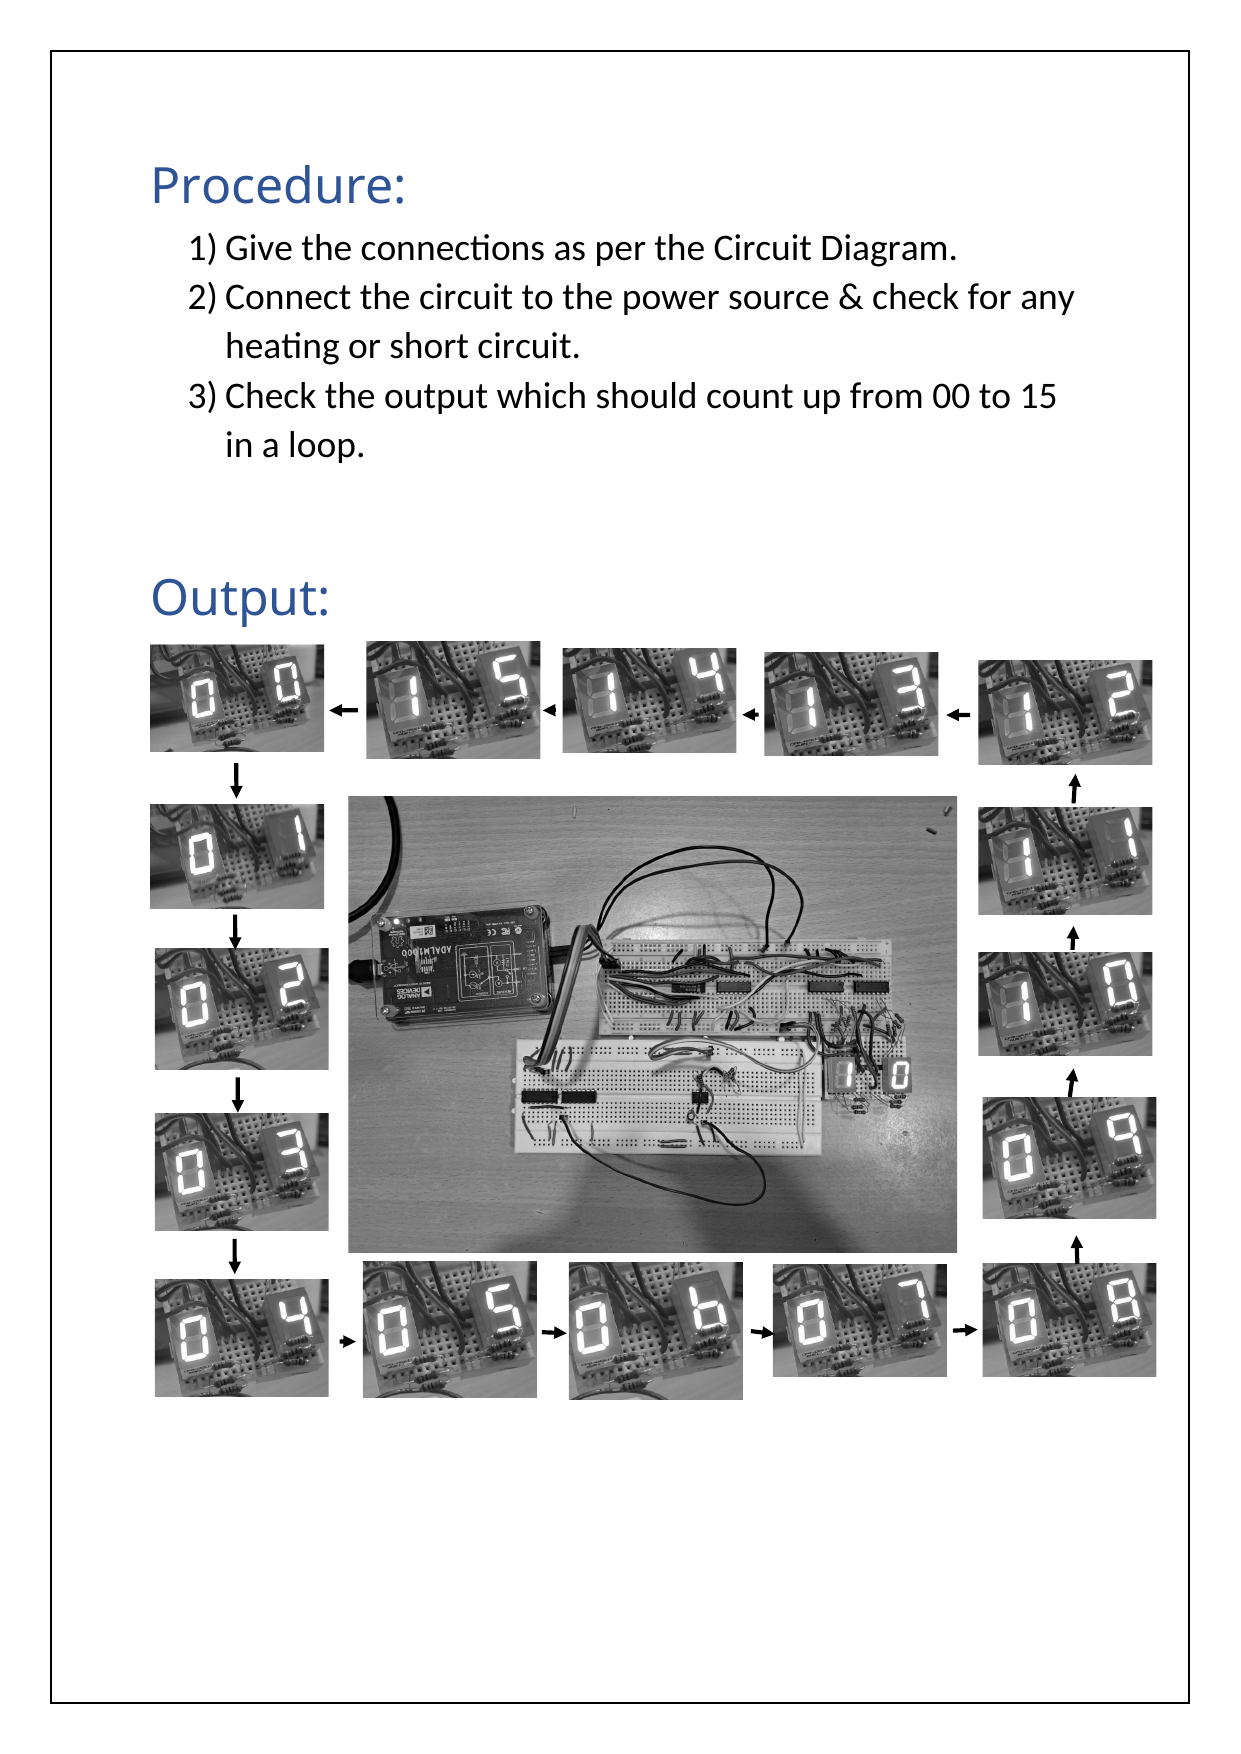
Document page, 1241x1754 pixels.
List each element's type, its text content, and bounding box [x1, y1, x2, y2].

list Connect the circuit to the power source & check for any heating or short circuit. [187, 273, 1090, 368]
list Give the connections as per the Circuit Diagram. [187, 223, 1090, 269]
subtitle Output: [150, 562, 1090, 630]
list Check the output which should count up from 00 to 15 in a loop. [187, 372, 1090, 467]
subtitle Procedure: [150, 150, 1090, 218]
